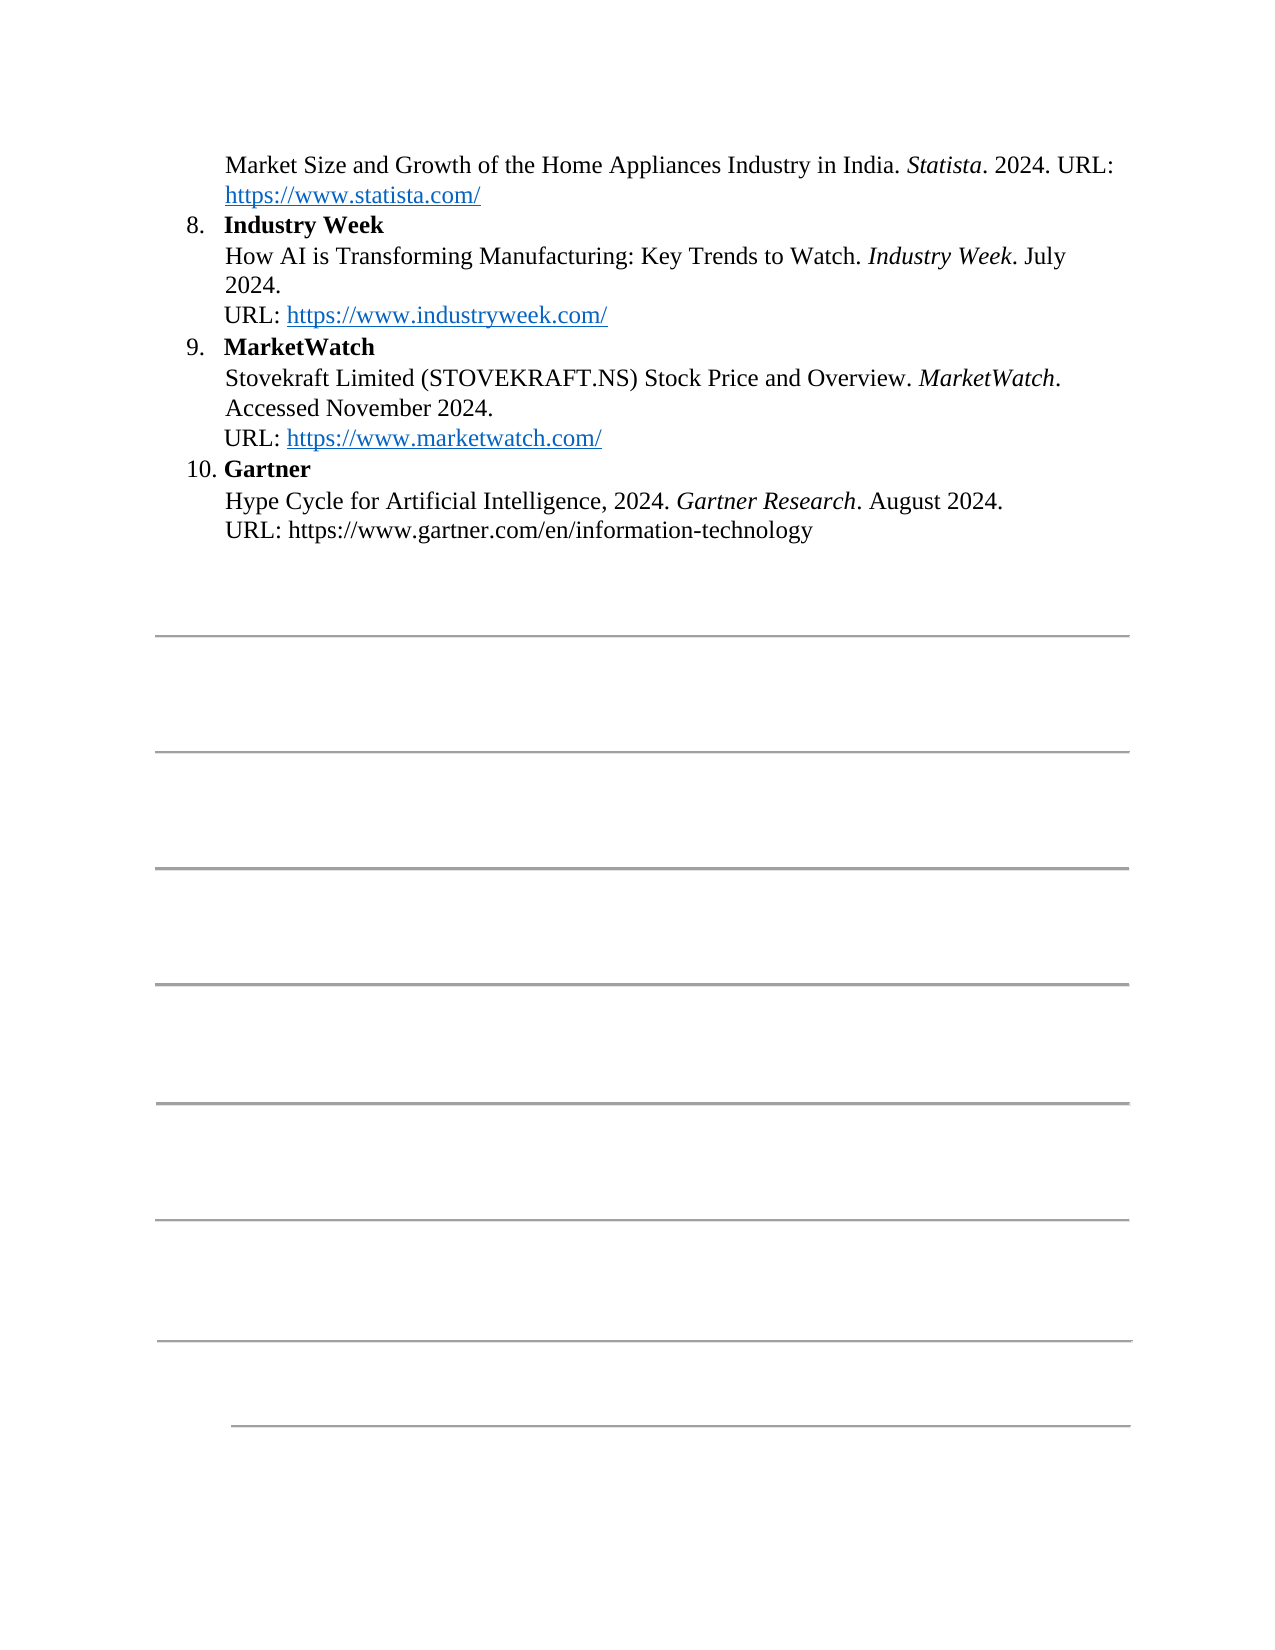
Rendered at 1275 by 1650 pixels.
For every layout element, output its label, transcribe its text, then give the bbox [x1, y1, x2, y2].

list Industry Week [186, 210, 1132, 238]
text Hype Cycle for Artificial Intelligence, 2024. Gartner Research. August 2024. URL: https://www.gartner.com/en/information-technology [225, 486, 1066, 544]
text Accessed November 2024. [225, 393, 1126, 422]
text How AI is Transforming Manufacturing: Key Trends to Watch. Industry Week. July 2024. [225, 241, 1126, 299]
text URL: https://www.marketwatch.com/ [223, 423, 1132, 452]
list MarketWatch [186, 332, 1132, 361]
text Market Size and Growth of the Home Appliances Industry in India. Statista. 2024. URL: https://www.statista.com/ [225, 150, 1114, 208]
list Gartner [186, 454, 1132, 483]
text Stovekraft Limited (STOVEKRAFT.NS) Stock Price and Overview. MarketWatch. [225, 363, 1126, 392]
text URL: https://www.industryweek.com/ [223, 301, 1132, 329]
